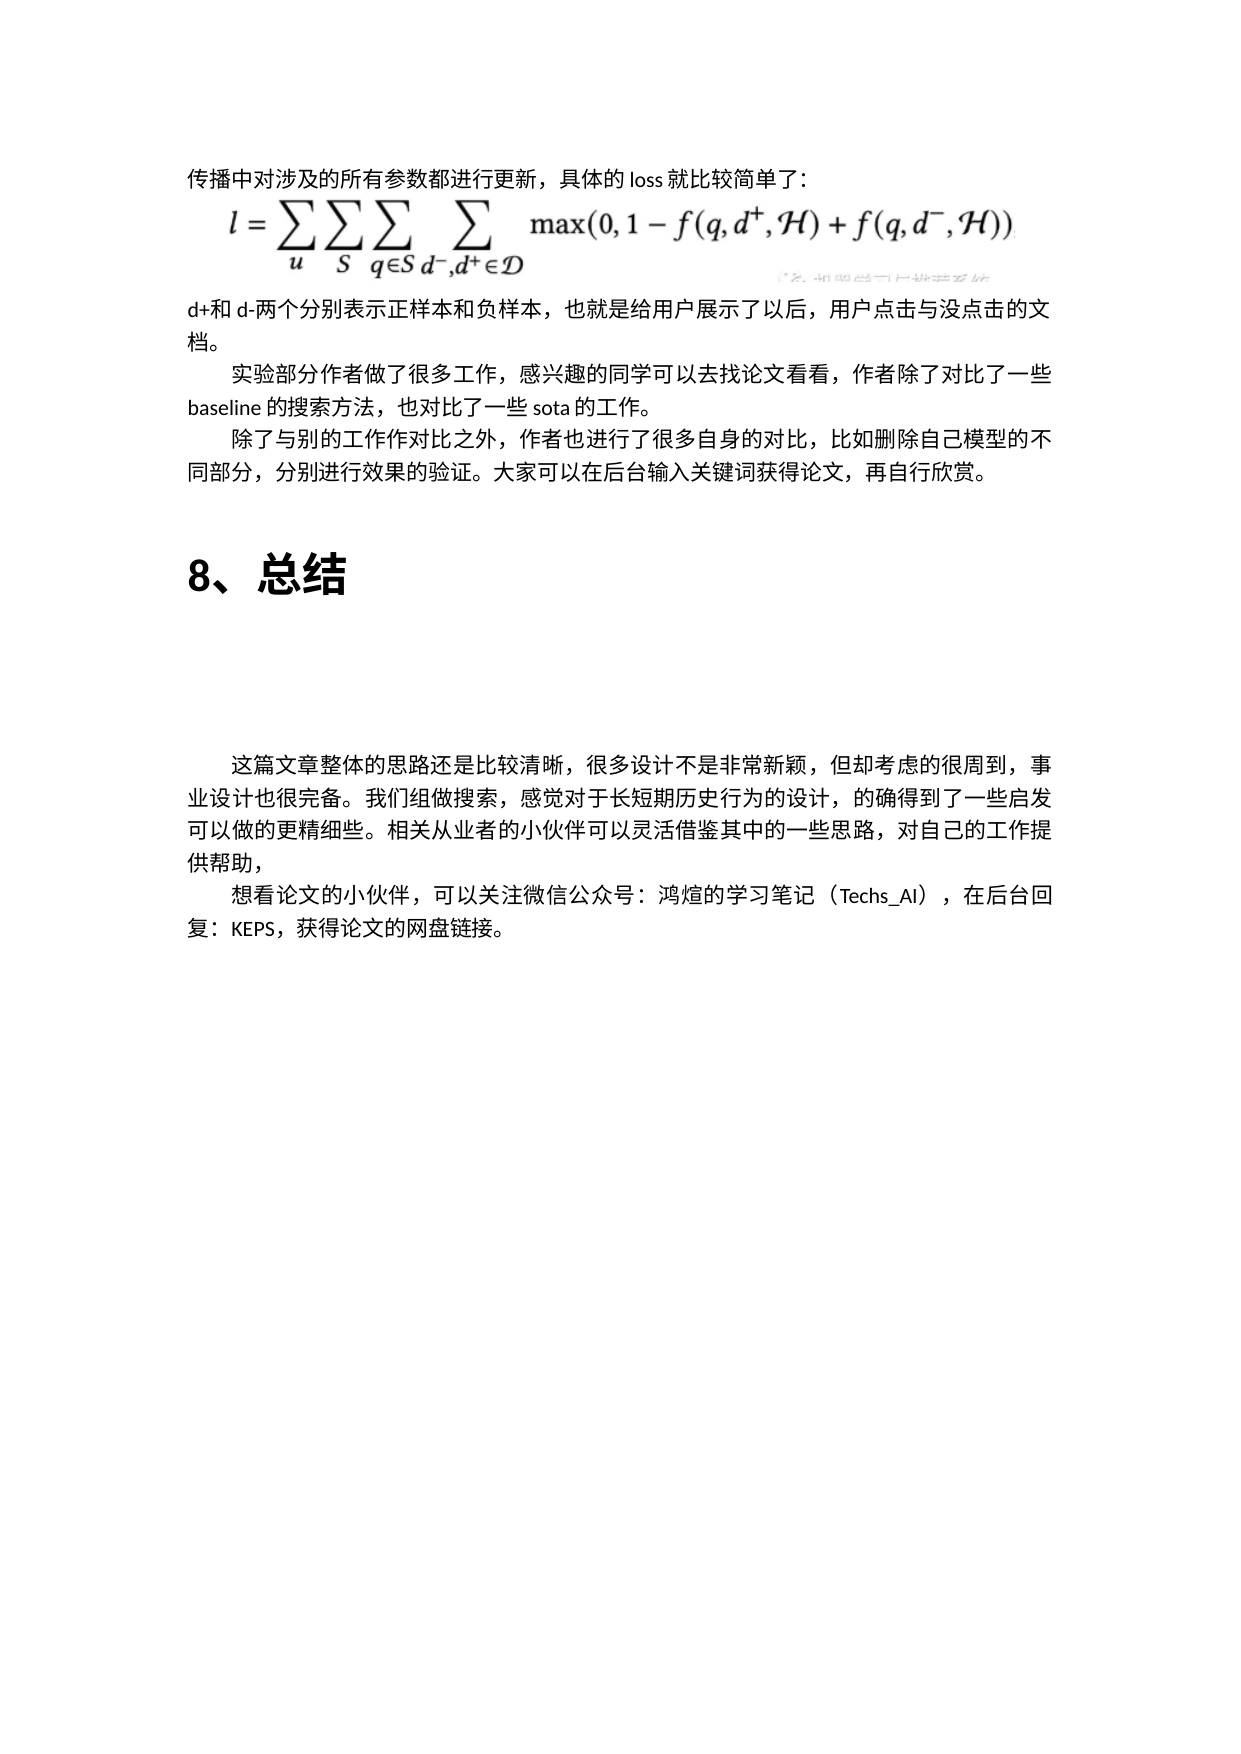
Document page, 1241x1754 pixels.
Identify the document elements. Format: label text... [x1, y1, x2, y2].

subtitle 8、总结 [187, 522, 1053, 620]
picture [225, 194, 1016, 282]
text d+和d-两个分别表示正样本和负样本，也就是给用户展示了以后，用户点击与没点击的文档。 [187, 292, 1053, 357]
text 除了与别的工作作对比之外，作者也进行了很多自身的对比，比如删除自己模型的不同部分，分别进行效果的验证。大家可以在后台输入关键词获得论文，再自行欣赏。 [187, 422, 1053, 487]
text 实验部分作者做了很多工作，感兴趣的同学可以去找论文看看，作者除了对比了一些 baseline的搜索方法，也对比了一些sota的工作。 [187, 357, 1053, 422]
text 想看论文的小伙伴，可以关注微信公众号：鸿煊的学习笔记（Techs_AI），在后台回复：KEPS，获得论文的网盘链接。 [187, 878, 1053, 943]
text 最终作者将所有的内容整合起来，用一个pair-wise的损失函数来直接进行训练，一次传播中对涉及的所有参数都进行更新，具体的loss就比较简单了： [187, 162, 1053, 194]
text 这篇文章整体的思路还是比较清晰，很多设计不是非常新颖，但却考虑的很周到，事业设计也很完备。我们组做搜索，感觉对于长短期历史行为的设计，的确得到了一些启发，可以做的更精细些。相关从业者的小伙伴可以灵活借鉴其中的一些思路，对自己的工作提供帮助， [187, 748, 1053, 878]
